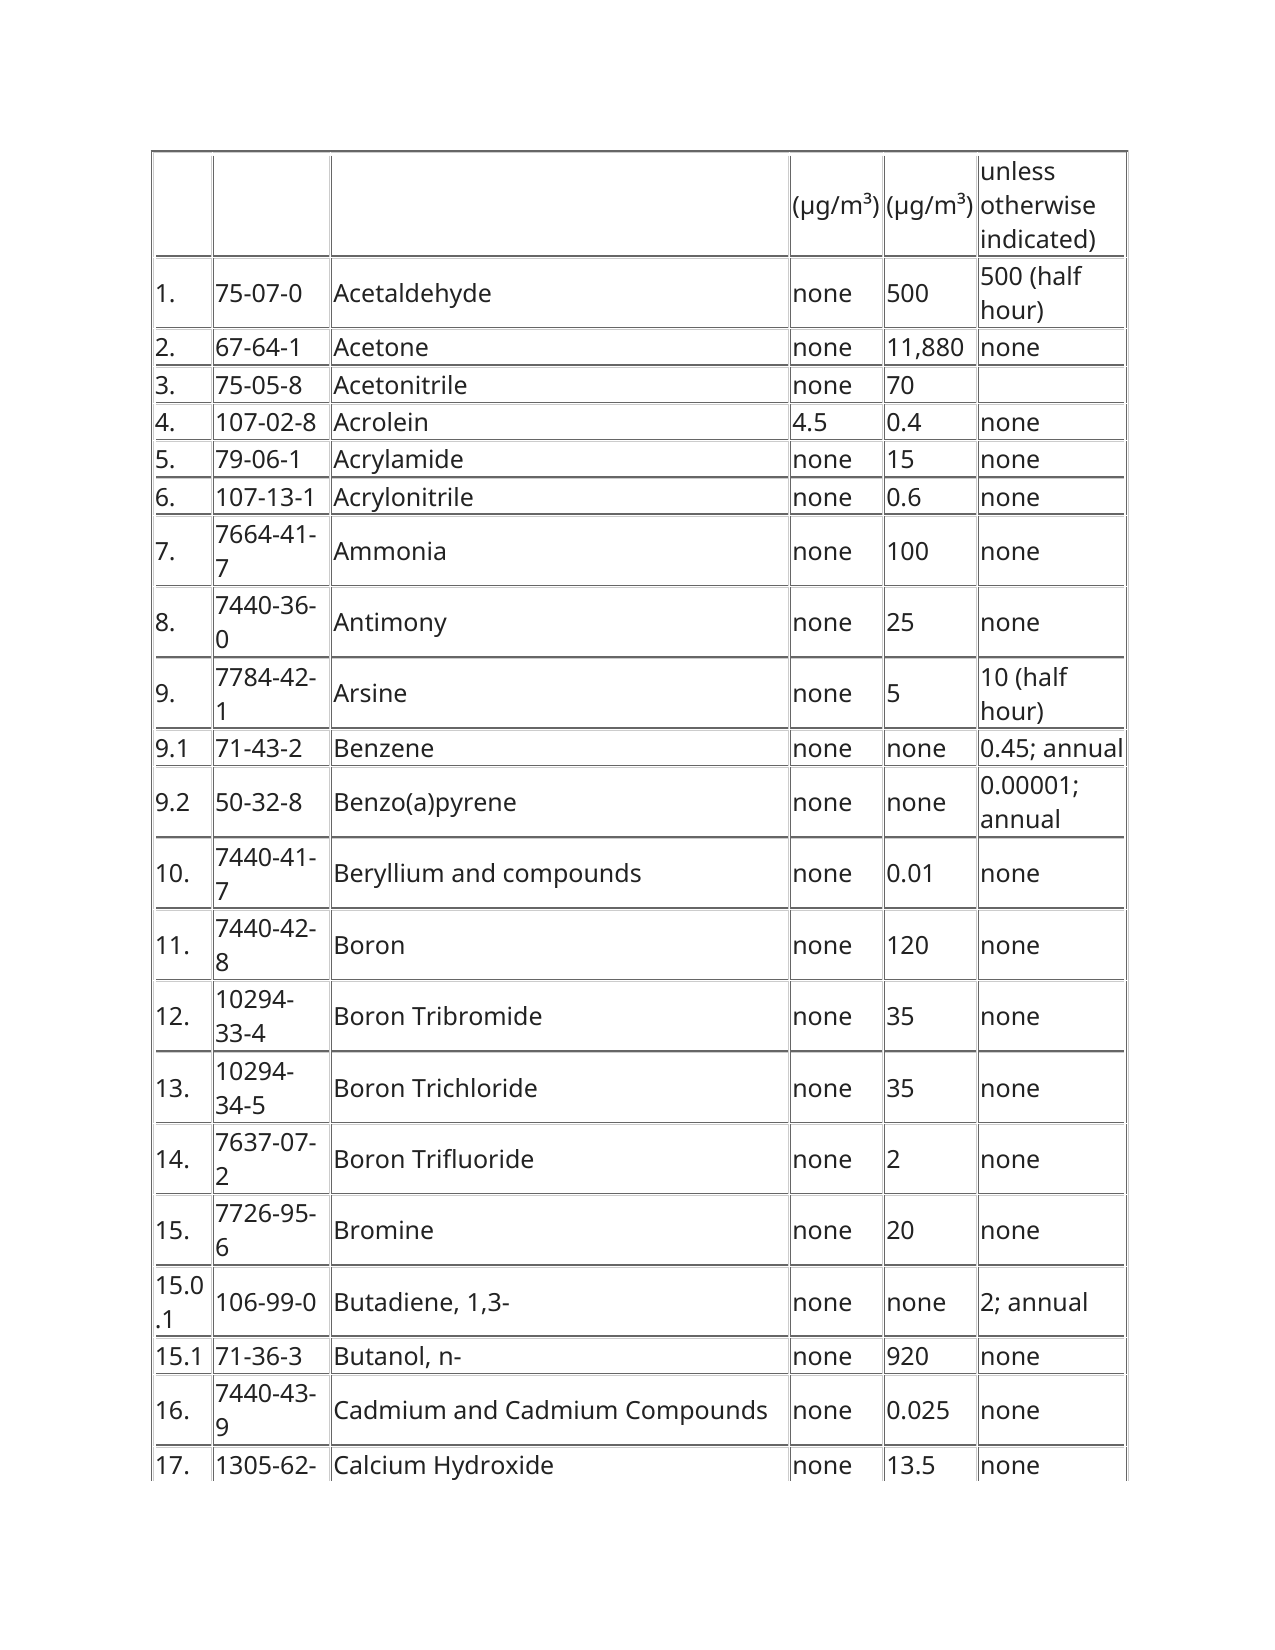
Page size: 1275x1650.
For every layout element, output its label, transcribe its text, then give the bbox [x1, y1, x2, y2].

table_cell none [791, 479, 882, 513]
table_cell 25 [885, 588, 976, 656]
table_cell 12. [152, 979, 212, 1050]
table_cell 0.6 [885, 479, 976, 513]
table_cell none [885, 1268, 976, 1335]
table_cell none [979, 1050, 1126, 1121]
table_cell none [979, 401, 1126, 439]
table_cell none [978, 1193, 1127, 1264]
table_cell none [979, 1444, 1126, 1481]
table_cell Ammonia [332, 517, 788, 584]
table_header CAS No. [213, 153, 331, 255]
table_cell 0.01 [885, 839, 976, 907]
table_cell Acetonitrile [332, 368, 788, 401]
table_cell 67-64-1 [214, 330, 329, 364]
table_cell 71-43-2 [214, 731, 329, 764]
table_cell 500 (half hour) [979, 255, 1126, 327]
table_cell 70 [885, 368, 976, 401]
table_cell 10294-33-4 [214, 982, 329, 1050]
table_cell 7664-41-7 [214, 517, 329, 584]
table_cell 50-32-8 [214, 768, 329, 836]
table_cell 5. [152, 439, 212, 476]
table_cell none [791, 1125, 882, 1193]
table_cell Acrylamide [332, 442, 788, 476]
table_cell none [885, 768, 976, 836]
table_header Item [154, 153, 212, 255]
table_cell 6. [154, 476, 211, 513]
table_cell 7440-41-7 [214, 839, 329, 907]
table_cell 3. [154, 364, 211, 401]
table_cell Benzene [332, 731, 788, 764]
table_cell 4. [154, 401, 211, 439]
table_cell none [791, 330, 882, 364]
table_cell 7440-43-9 [214, 1376, 329, 1444]
table_cell none [979, 513, 1126, 584]
table_cell none [978, 439, 1127, 476]
table_cell 75-07-0 [214, 259, 329, 327]
table_cell none [979, 1121, 1126, 1193]
table_cell Boron Trifluoride [332, 1125, 788, 1193]
table_cell 79-06-1 [214, 442, 329, 476]
table_cell 11,880 [885, 330, 976, 364]
table_cell 920 [885, 1339, 976, 1373]
table_cell none [791, 1268, 882, 1335]
table_cell none [979, 476, 1126, 513]
table_cell none [791, 517, 882, 584]
table_cell 15.0.1 [154, 1264, 211, 1335]
table_cell none [791, 442, 882, 476]
table_cell 20 [885, 1196, 976, 1264]
table_cell none [791, 1196, 882, 1264]
table_cell 10294-34-5 [214, 1053, 329, 1121]
table_cell 7. [154, 513, 211, 584]
table_cell 0.025 [885, 1376, 976, 1444]
table_cell 107-13-1 [214, 479, 329, 513]
table_cell Antimony [332, 588, 788, 656]
table_cell 0.00001; annual [979, 765, 1126, 836]
table_cell 2 [885, 1125, 976, 1193]
table_cell 100 [885, 517, 976, 584]
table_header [884, 153, 978, 255]
table_cell 14. [154, 1121, 211, 1193]
table_cell 2; annual [979, 1264, 1126, 1335]
table_cell 7440-42-8 [214, 911, 329, 979]
table_cell Boron [332, 911, 788, 979]
table_cell Acrolein [332, 405, 788, 439]
table_cell none [979, 907, 1126, 979]
table_cell none [791, 1376, 882, 1444]
table_cell none [978, 1373, 1127, 1444]
table_cell none [979, 585, 1126, 656]
table_cell none [791, 588, 882, 656]
table_cell 13. [154, 1050, 211, 1121]
table_cell Acetaldehyde [332, 259, 788, 327]
table_cell 500 [885, 259, 976, 327]
table_cell 5 [885, 659, 976, 727]
table_cell 107-02-8 [214, 405, 329, 439]
table_cell none [979, 1335, 1126, 1373]
table_cell none [791, 839, 882, 907]
table_cell 15. [152, 1193, 212, 1264]
table_cell Boron Tribromide [332, 982, 788, 1050]
table_cell none [791, 1339, 882, 1373]
table_cell Acetone [332, 330, 788, 364]
table_cell Acrylonitrile [332, 479, 788, 513]
table_cell Butadiene, 1,3- [332, 1268, 788, 1335]
table_cell none [791, 911, 882, 979]
table_cell 7726-95-6 [214, 1196, 329, 1264]
table_cell 75-05-8 [214, 368, 329, 401]
table_cell 35 [885, 982, 976, 1050]
table_cell 35 [885, 1053, 976, 1121]
table_cell 17. [154, 1444, 211, 1481]
table_header Contaminant [331, 153, 790, 255]
table_cell 16. [152, 1373, 212, 1444]
table_cell 8. [154, 585, 211, 656]
table_cell 1. [154, 255, 211, 327]
table_cell none [979, 836, 1126, 907]
table_cell 0.45; annual [979, 727, 1126, 764]
table_cell 106-99-0 [214, 1268, 329, 1335]
table_cell Bromine [332, 1196, 788, 1264]
table_cell Cadmium and Cadmium Compounds [332, 1376, 788, 1444]
table_cell none [791, 1448, 882, 1481]
table_cell none [791, 1053, 882, 1121]
table_cell 4.5 [791, 405, 882, 439]
table_cell 15 [885, 442, 976, 476]
table_cell none [791, 768, 882, 836]
table_cell 15.1 [154, 1335, 211, 1373]
table_cell 9.1 [154, 727, 211, 764]
table_cell none [791, 259, 882, 327]
table_cell 7784-42-1 [214, 659, 329, 727]
table_cell 2. [152, 327, 212, 364]
table_cell none [791, 731, 882, 764]
table_cell Butanol, n- [332, 1339, 788, 1373]
table_cell Beryllium and compounds [332, 839, 788, 907]
table_cell none [978, 327, 1127, 364]
table_cell 9. [154, 656, 211, 727]
table_cell [979, 364, 1126, 401]
table_cell 120 [885, 911, 976, 979]
table_cell 1305-62-0 [214, 1448, 329, 1481]
table_cell 9.2 [154, 765, 211, 836]
table_cell 13.5 [885, 1448, 976, 1481]
table_cell 7637-07-2 [214, 1125, 329, 1193]
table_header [978, 153, 1126, 255]
table_cell 11. [154, 907, 211, 979]
table_cell Benzo(a)pyrene [332, 768, 788, 836]
table_cell none [791, 659, 882, 727]
table_cell Arsine [332, 659, 788, 727]
table_cell Boron Trichloride [332, 1053, 788, 1121]
table_cell Calcium Hydroxide [332, 1448, 788, 1481]
table_cell 10 (half hour) [979, 656, 1126, 727]
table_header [790, 153, 884, 255]
table_cell none [885, 731, 976, 764]
table_cell none [791, 982, 882, 1050]
table_cell 0.4 [885, 405, 976, 439]
table_cell 10. [154, 836, 211, 907]
table_cell none [978, 979, 1127, 1050]
table_cell 7440-36-0 [214, 588, 329, 656]
table_cell none [791, 368, 882, 401]
table_cell 71-36-3 [214, 1339, 329, 1373]
